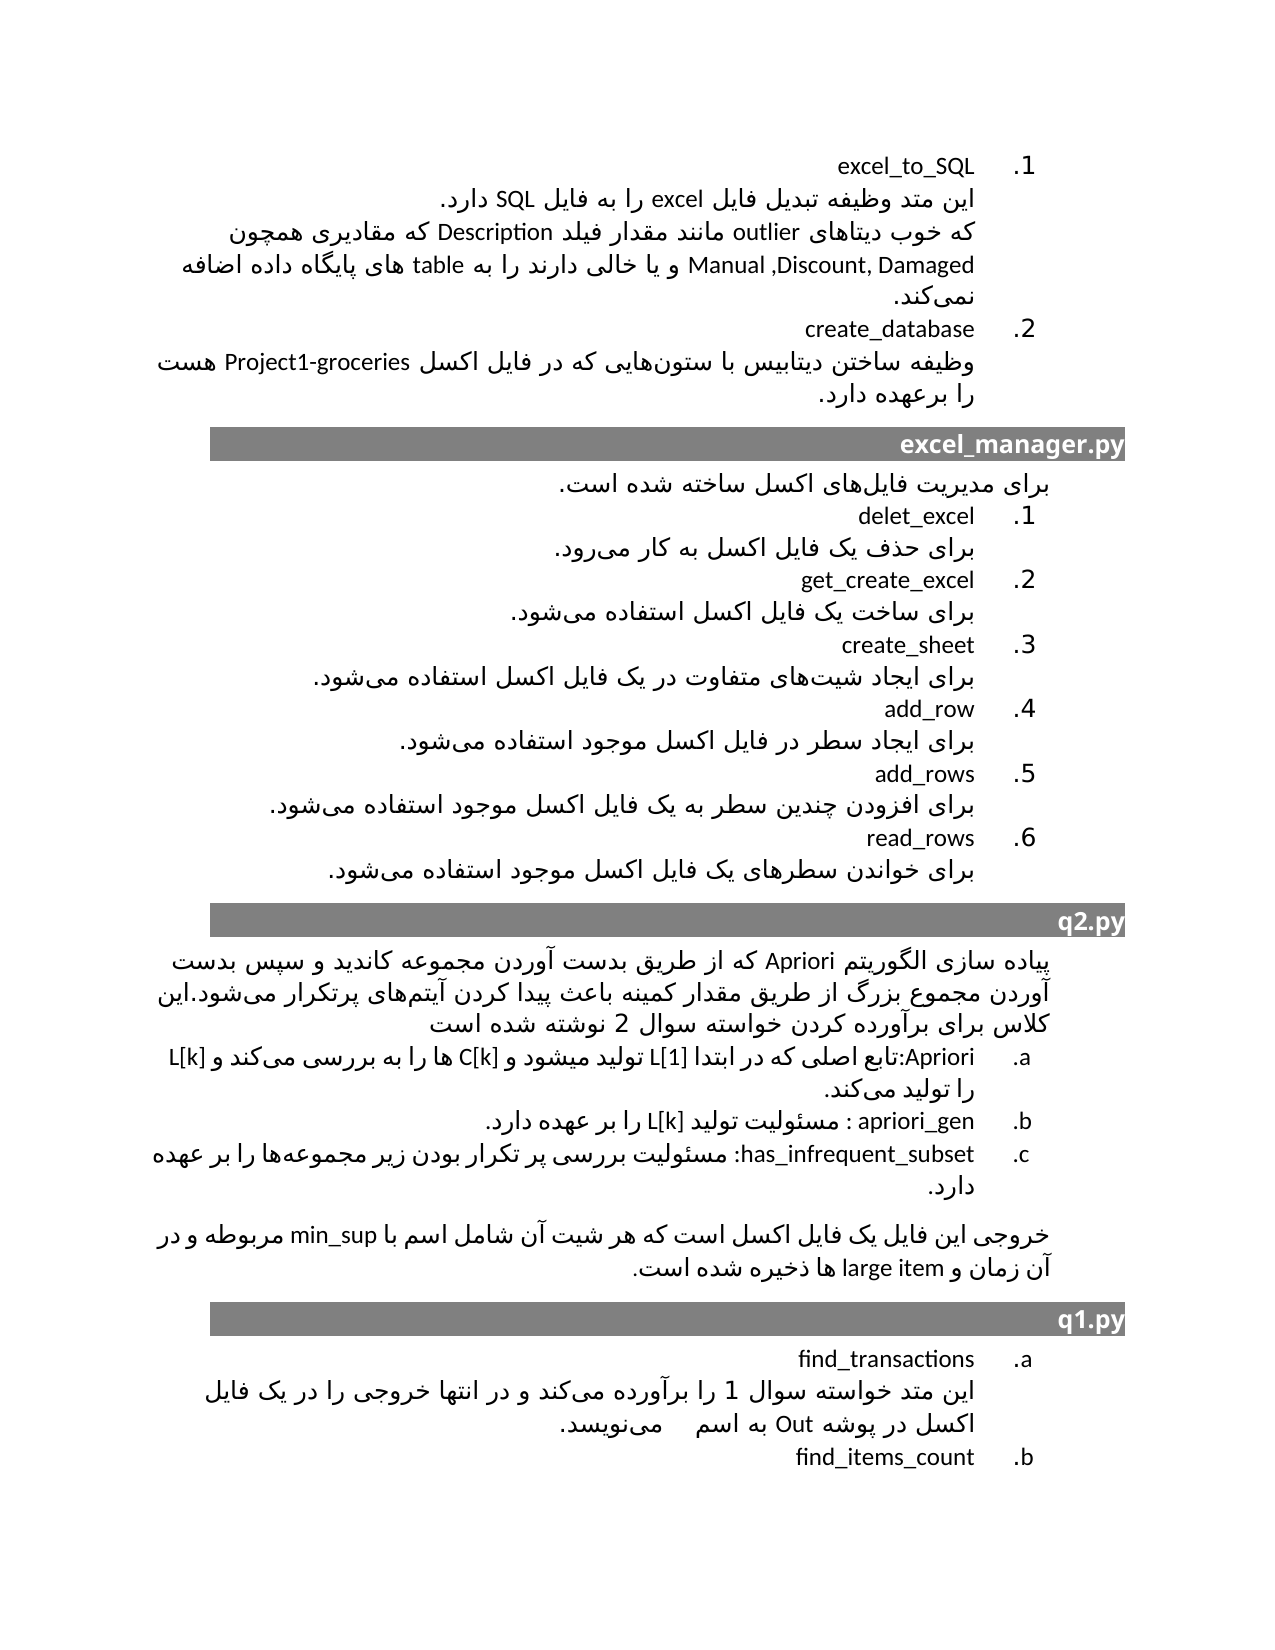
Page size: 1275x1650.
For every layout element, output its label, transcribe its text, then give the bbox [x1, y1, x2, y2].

list read_rows [150, 822, 1012, 853]
list برای ایجاد سطر در فایل اکسل موجود استفاده می‌شود. [150, 726, 975, 756]
list پیاده سازی الگوریتم Apriori که از طریق بدست آوردن مجموعه کاندید و سپس بدست آوردن مجموع بزرگ از طریق مقدار کمینه باعث پیدا کردن آیتم‌های پرتکرار می‌شود.این کلاس برای برآورده کردن خواسته سوال 2 نوشته شده است [150, 945, 1050, 1039]
list add_rows [150, 758, 1012, 788]
list این متد وظیفه تبدیل فایل excel را به فایل SQL دارد. [150, 183, 975, 213]
text خروجی این فایل یک فایل اکسل است که هر شیت آن شامل اسم با min_sup مربوطه و در آن زمان و large item ها ذخیره شده است. [150, 1219, 1051, 1282]
list که خوب دیتاهای outlier مانند مقدار فیلد Description که مقادیری همچون Manual ,Discount, Damaged و یا خالی دارند را به table های پایگاه داده اضافه نمی‌کند. [150, 216, 975, 311]
list برای حذف یک‌ فایل اکسل به کار می‌رود. [150, 533, 975, 562]
list create_sheet [150, 629, 1012, 659]
list برای خواندن سطرهای یک فایل اکسل موجود استفاده می‌شود. [150, 855, 975, 884]
subtitle excel_manager.py [210, 427, 1125, 461]
subtitle q2.py [210, 903, 1125, 937]
list delet_excel [150, 500, 1012, 531]
list has_infrequent_subset: مسئولیت بررسی پر تکرار بودن زیر مجموعه‌ها را بر عهده دارد. [150, 1138, 1012, 1201]
subtitle q1.py [210, 1302, 1125, 1336]
list برای ایجاد شیت‌های متفاوت در یک فایل اکسل استفاده می‌شود. [150, 662, 975, 691]
list get_create_excel [150, 565, 1012, 595]
list apriori_gen : مسئولیت تولید L[k] را بر عهده دارد. [150, 1106, 1012, 1136]
list این متد خواسته سوال 1 را برآورده می‌کند و در انتها خروجی را در یک فایل اکسل در پوشه Out به اسم می‌نویسد. [150, 1376, 975, 1438]
list برای افزودن چندین سطر به یک‌ فایل اکسل موجود استفاده می‌شود. [150, 791, 975, 820]
list find_items_count [150, 1441, 1012, 1471]
list create_database [150, 313, 1012, 343]
list برای مدیریت فایل‌های اکسل ساخته شده است. [150, 469, 1050, 498]
list Apriori:تابع اصلی که در ابتدا L[1] تولید میشود و C[k] ها را به بررسی می‌کند و L[k] را تولید می‌کند. [150, 1041, 1012, 1104]
list add_row [150, 693, 1012, 724]
list برای ساخت یک فایل اکسل استفاده می‌شود. [150, 598, 975, 627]
list excel_to_SQL [150, 150, 1012, 181]
list وظیفه ساختن دیتابیس با ستون‌هایی که در فایل اکسل Project1-groceries هست را برعهده دارد. [150, 346, 975, 408]
list find_transactions [150, 1343, 1012, 1374]
